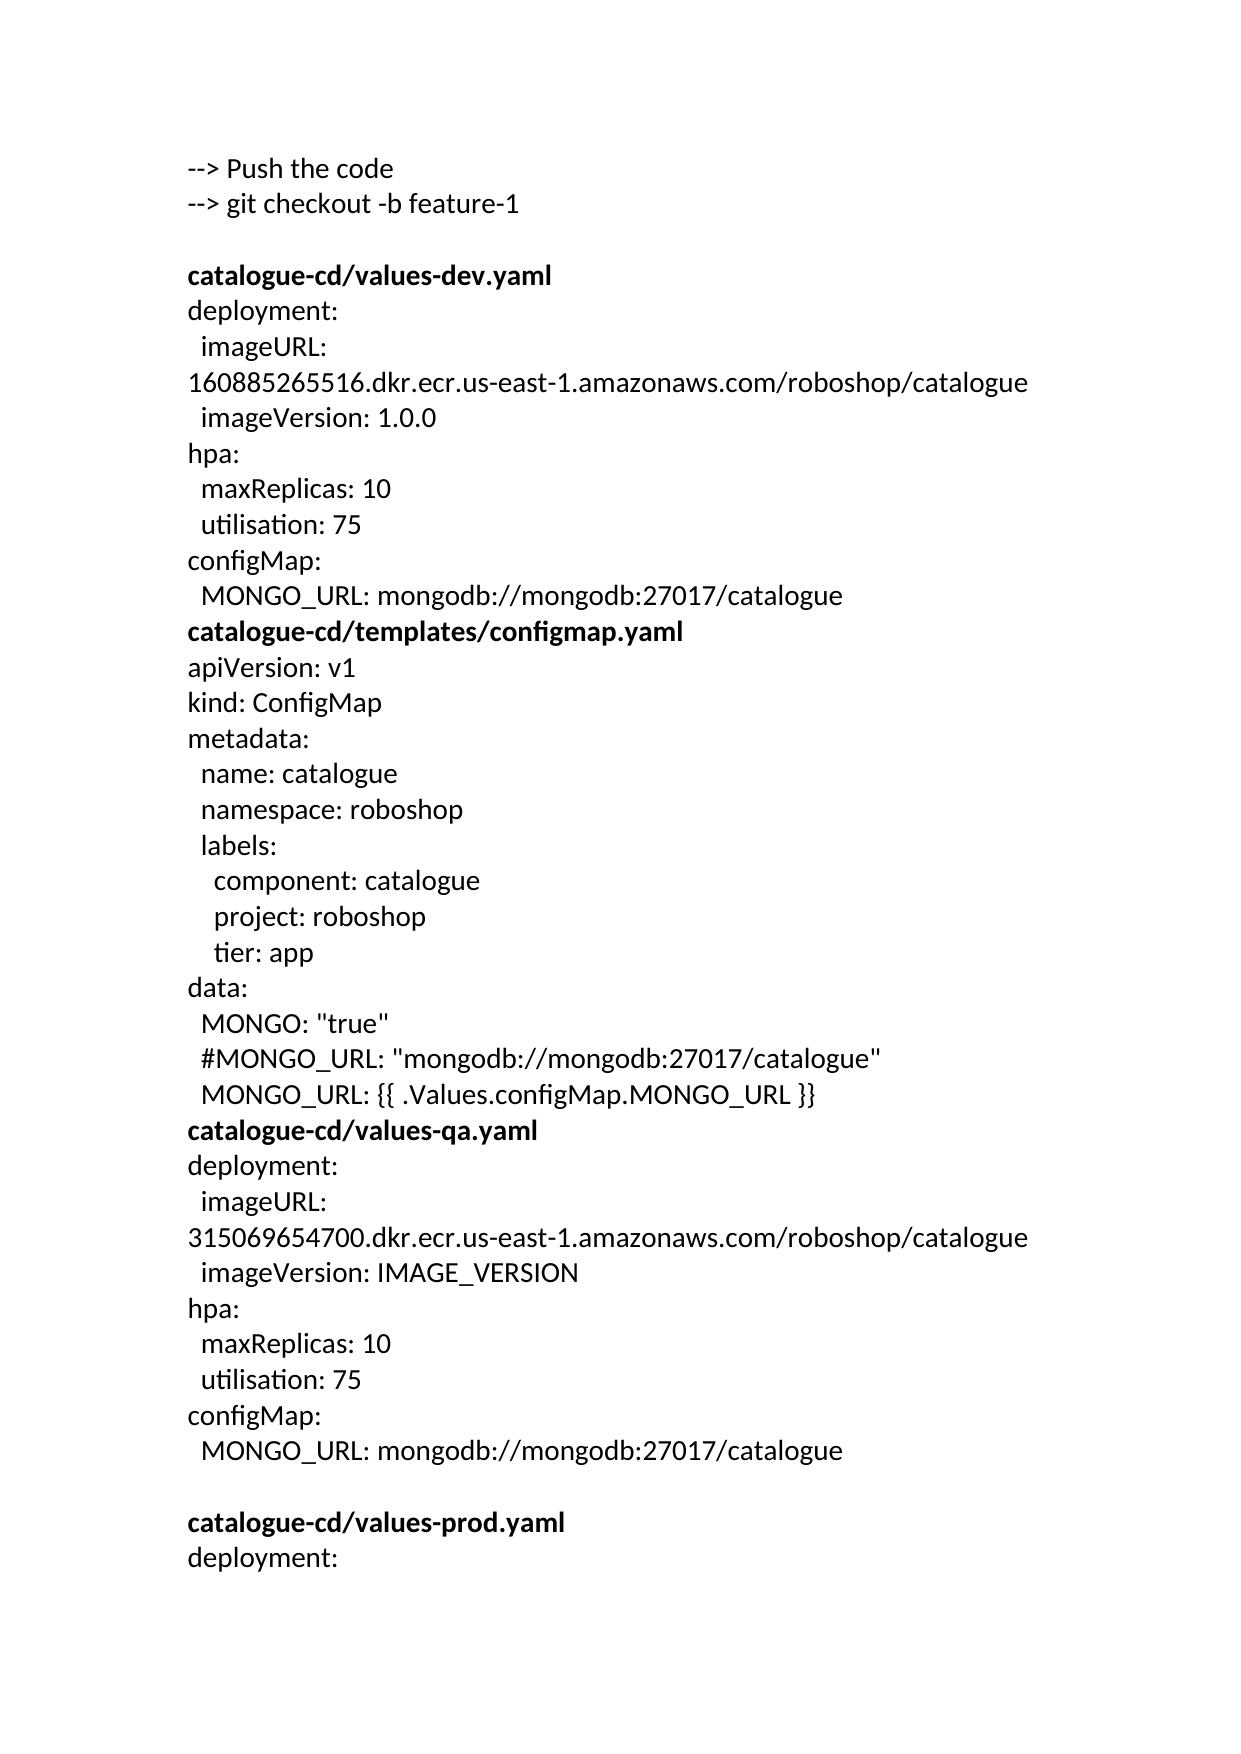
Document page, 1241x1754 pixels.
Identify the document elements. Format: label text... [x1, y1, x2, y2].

text #MONGO_URL: "mongodb://mongodb:27017/catalogue" [187, 1041, 1053, 1076]
text imageVersion: 1.0.0 [187, 399, 1053, 435]
text maxReplicas: 10 [187, 471, 1053, 506]
text hpa: [187, 435, 1053, 471]
text hpa: [187, 1290, 1053, 1326]
text deployment: [187, 1539, 1053, 1575]
text catalogue-cd/values-prod.yaml [187, 1504, 1053, 1539]
text --> Push the code [187, 150, 1053, 186]
text labels: [187, 827, 1053, 862]
text utilisation: 75 [187, 1361, 1053, 1397]
text imageVersion: IMAGE_VERSION [187, 1254, 1053, 1290]
text name: catalogue [187, 756, 1053, 791]
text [187, 1432, 1053, 1468]
text component: catalogue [187, 862, 1053, 898]
text catalogue-cd/values-dev.yaml [187, 257, 1053, 292]
text utilisation: 75 [187, 506, 1053, 542]
text catalogue-cd/values-qa.yaml [187, 1112, 1053, 1147]
text maxReplicas: 10 [187, 1326, 1053, 1361]
text --> git checkout -b feature-1 [187, 186, 1053, 221]
text project: roboshop [187, 898, 1053, 934]
text imageURL: 315069654700.dkr.ecr.us-east-1.amazonaws.com/roboshop/catalogue [187, 1183, 1053, 1254]
text kind: ConfigMap [187, 684, 1053, 720]
text MONGO: "true" [187, 1005, 1053, 1041]
text MONGO_URL: mongodb://mongodb:27017/catalogue [187, 577, 1053, 613]
text tier: app [187, 934, 1053, 969]
text deployment: [187, 292, 1053, 328]
text configMap: [187, 1397, 1053, 1432]
text MONGO_URL: {{ .Values.configMap.MONGO_URL }} [187, 1076, 1053, 1112]
text configMap: [187, 542, 1053, 577]
text metadata: [187, 720, 1053, 756]
text data: [187, 969, 1053, 1005]
text imageURL: 160885265516.dkr.ecr.us-east-1.amazonaws.com/roboshop/catalogue [187, 328, 1053, 399]
text apiVersion: v1 [187, 649, 1053, 684]
text catalogue-cd/templates/configmap.yaml [187, 613, 1053, 649]
text deployment: [187, 1147, 1053, 1183]
text namespace: roboshop [187, 791, 1053, 827]
